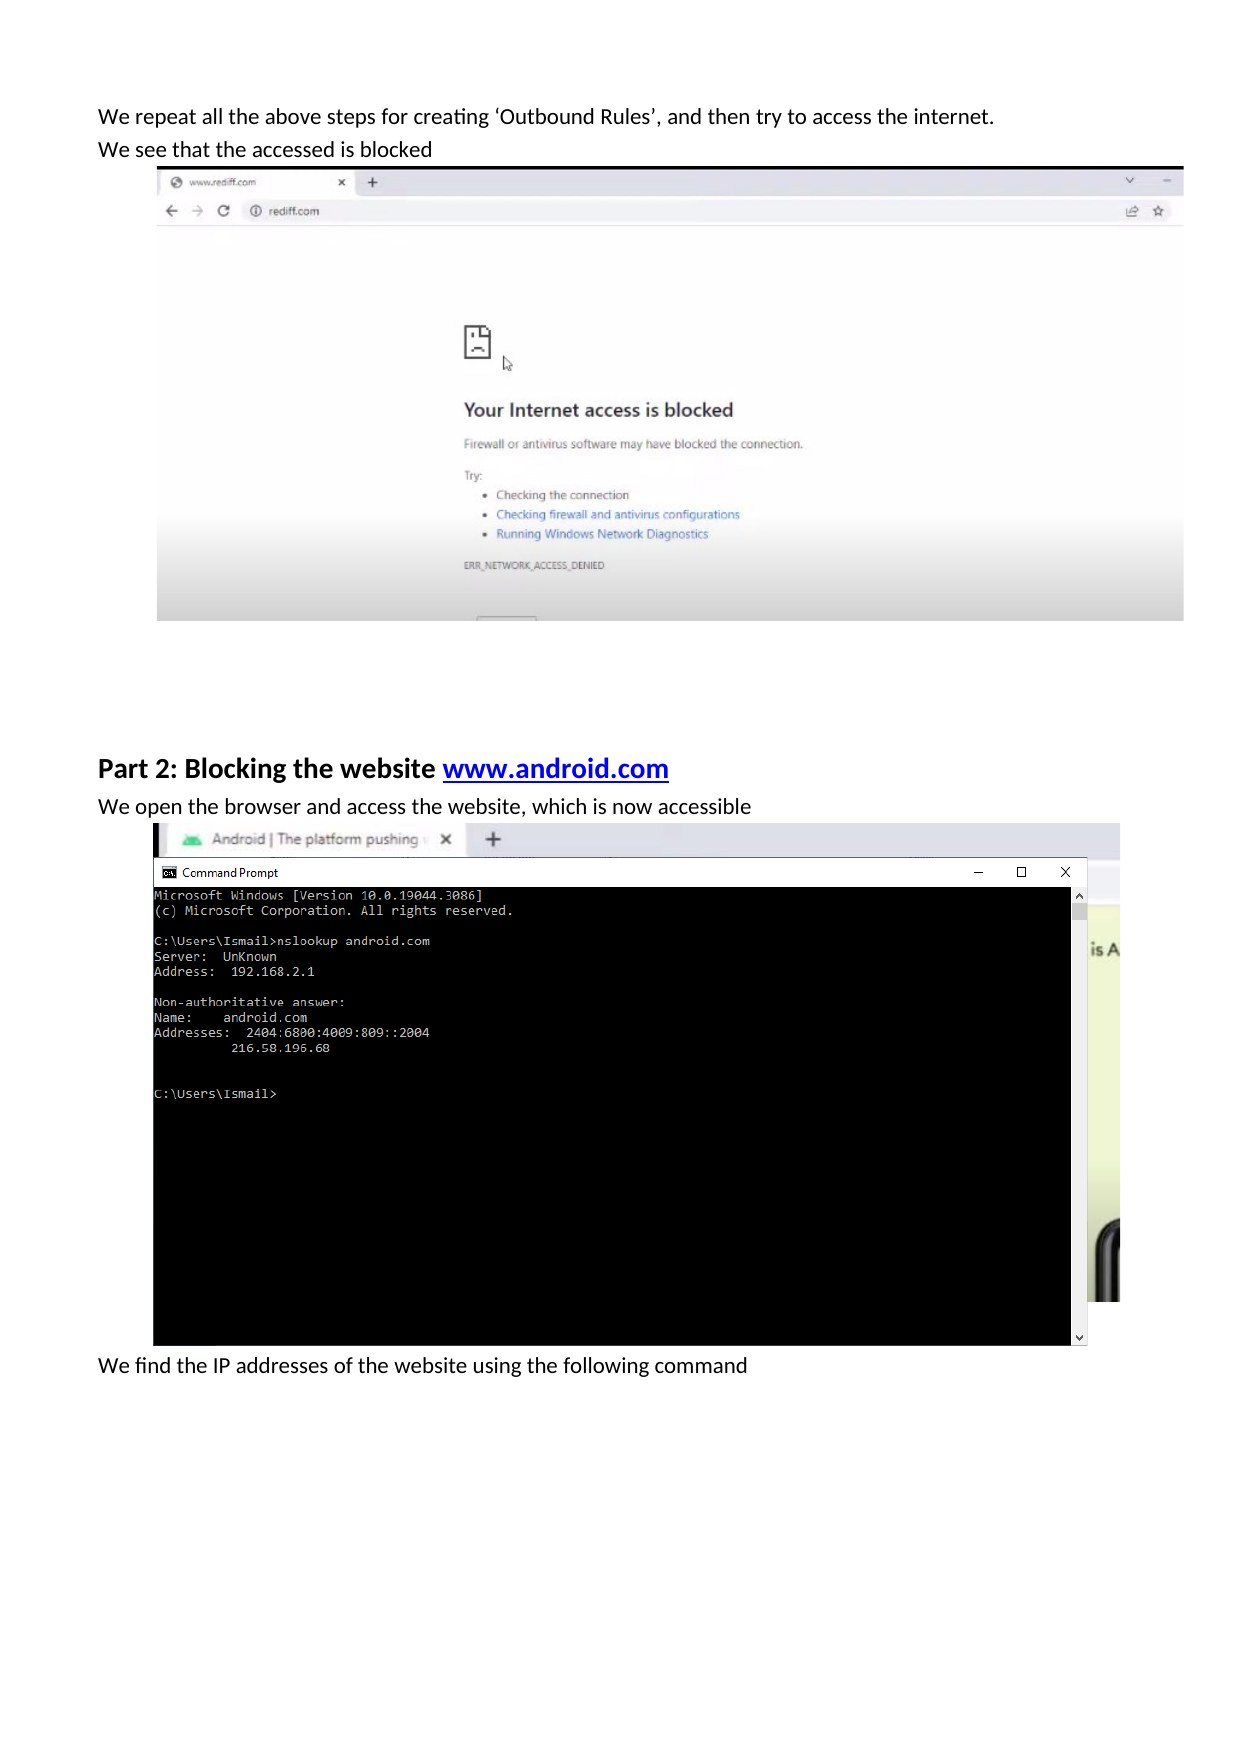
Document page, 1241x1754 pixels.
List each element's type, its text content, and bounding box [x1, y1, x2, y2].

picture [156, 166, 1184, 621]
text We see that the accessed is blocked [98, 135, 1165, 163]
subtitle Part 2: Blocking the website www.android.com [98, 751, 1165, 786]
text We repeat all the above steps for creating ‘Outbound Rules’, and then try to access the internet. [98, 102, 1165, 131]
text We open the browser and access the website, which is now accessible [98, 792, 1165, 820]
picture [153, 823, 1121, 1346]
